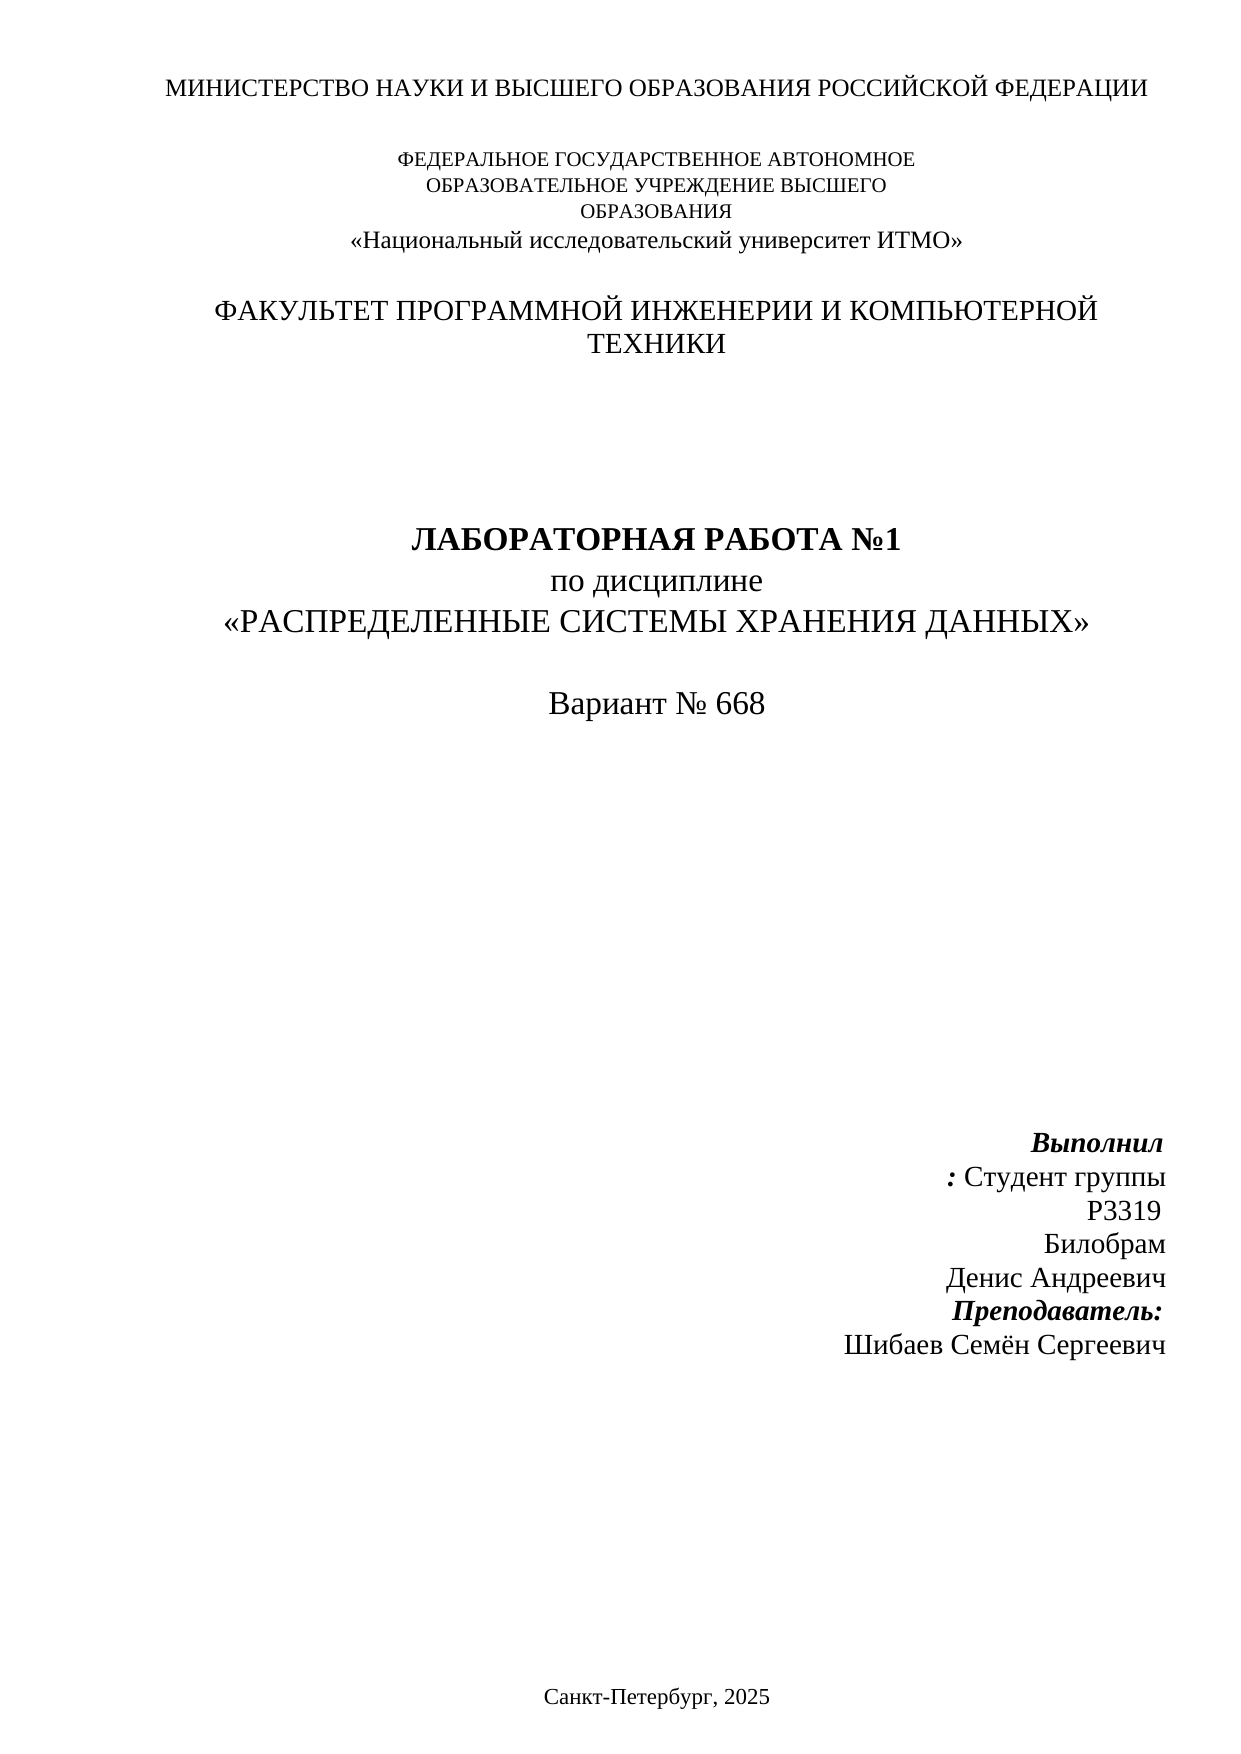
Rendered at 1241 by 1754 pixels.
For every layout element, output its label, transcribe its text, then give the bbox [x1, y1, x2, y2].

subtitle МИНИСТЕРСТВО НАУКИ И ВЫСШЕГО ОБРАЗОВАНИЯ РОССИЙСКОЙ ФЕДЕРАЦИИ [164, 73, 1149, 102]
subtitle Шибаев Семён Сергеевич [112, 1327, 1166, 1360]
subtitle Вариант № 668 [164, 683, 1149, 722]
subtitle Преподаватель: [112, 1293, 1166, 1327]
subtitle по дисциплине [164, 560, 1149, 599]
subtitle Билобрам Денис Андреевич [878, 1226, 1166, 1293]
subtitle «РАСПРЕДЕЛЕННЫЕ СИСТЕМЫ ХРАНЕНИЯ ДАННЫХ» [164, 601, 1149, 640]
subtitle Выполнил: Студент группы P3319 [878, 1126, 1166, 1226]
text Санкт-Петербург, 2025 [164, 1683, 1149, 1709]
subtitle ЛАБОРАТОРНАЯ РАБОТА №1 [164, 519, 1149, 558]
text ФЕДЕРАЛЬНОЕ ГОСУДАРСТВЕННОЕ АВТОНОМНОЕ ОБРАЗОВАТЕЛЬНОЕ УЧРЕЖДЕНИЕ ВЫСШЕГО ОБРАЗОВАНИЯ [347, 147, 965, 223]
subtitle ФАКУЛЬТЕТ ПРОГРАММНОЙ ИНЖЕНЕРИИ И КОМПЬЮТЕРНОЙ ТЕХНИКИ [164, 293, 1149, 360]
